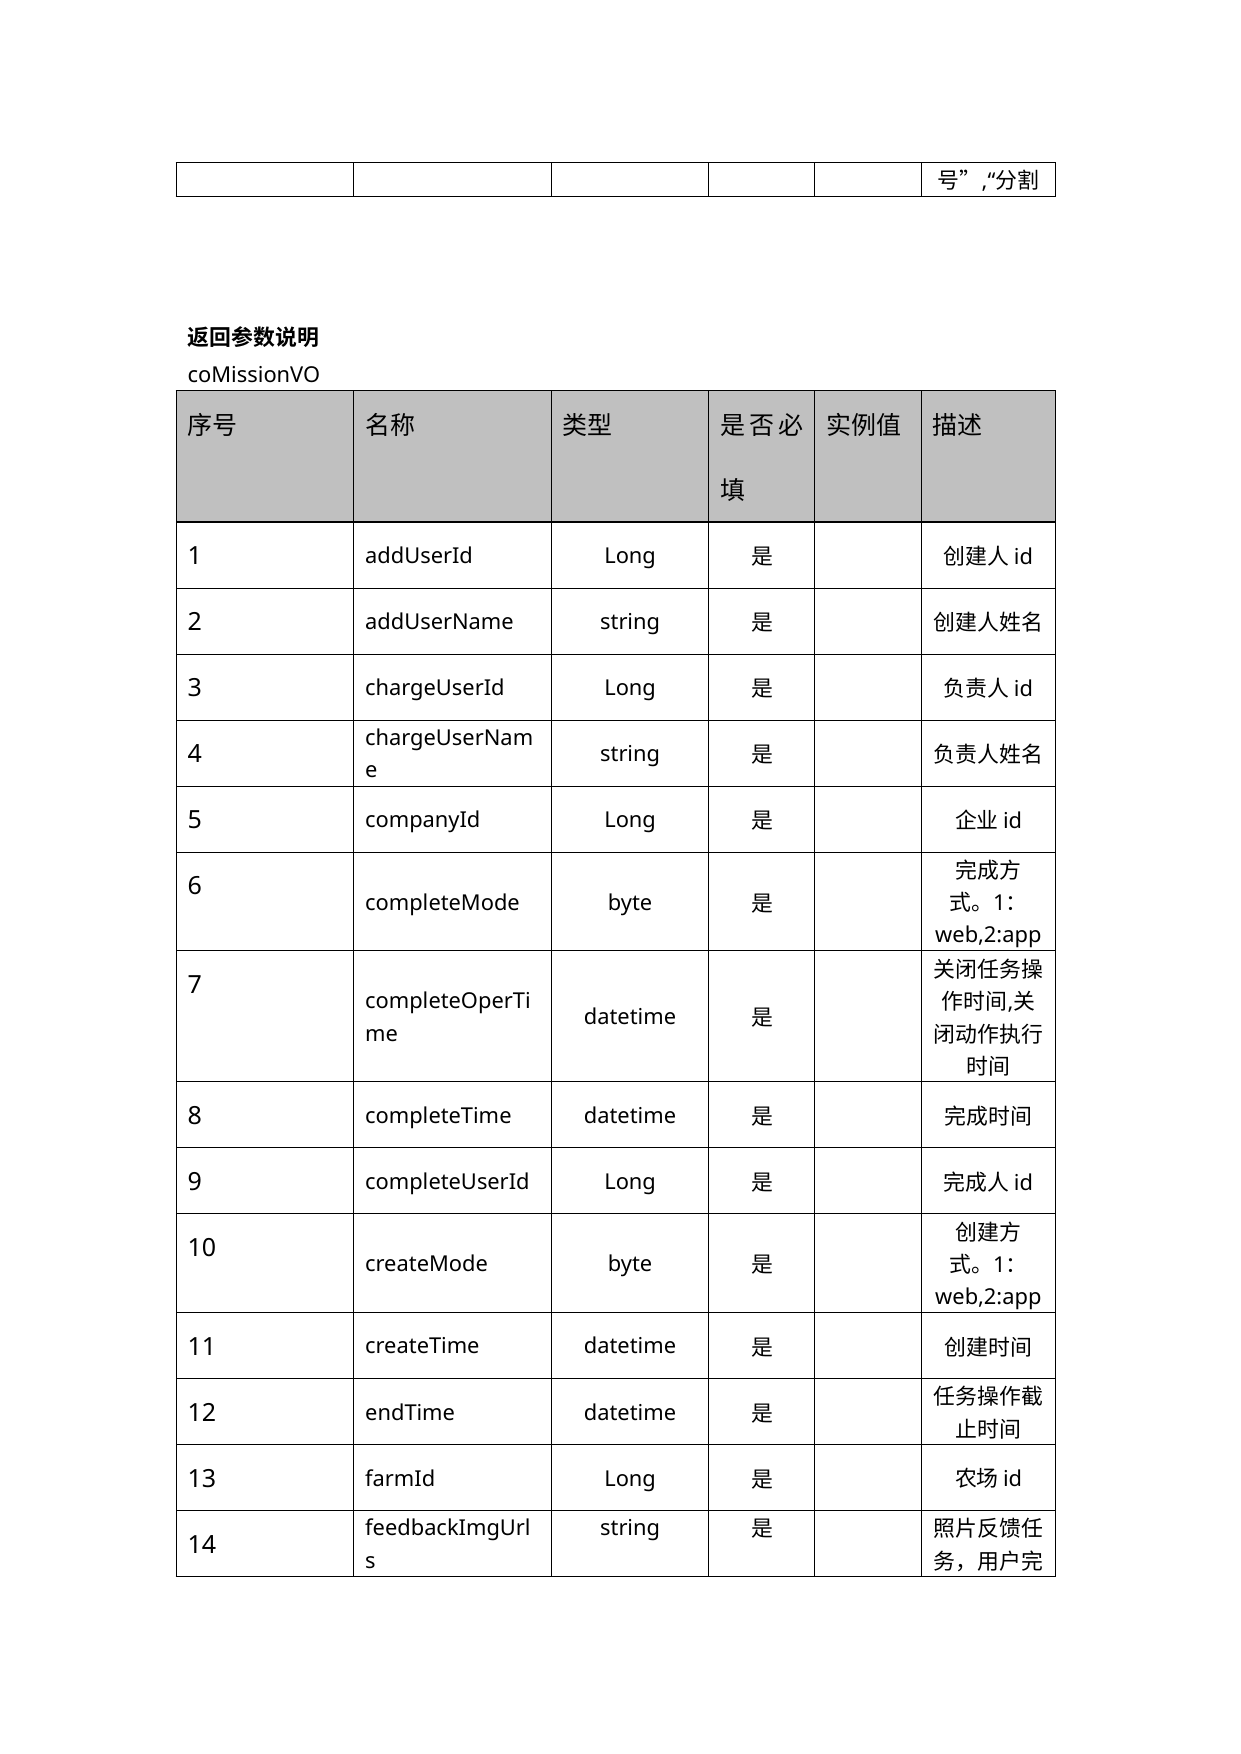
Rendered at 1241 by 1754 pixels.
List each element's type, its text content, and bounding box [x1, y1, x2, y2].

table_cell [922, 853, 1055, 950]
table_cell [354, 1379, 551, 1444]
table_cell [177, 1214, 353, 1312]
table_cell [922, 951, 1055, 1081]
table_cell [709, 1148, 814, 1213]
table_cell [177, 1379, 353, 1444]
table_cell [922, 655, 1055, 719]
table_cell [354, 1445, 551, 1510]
subtitle 返回参数说明 [187, 319, 1053, 352]
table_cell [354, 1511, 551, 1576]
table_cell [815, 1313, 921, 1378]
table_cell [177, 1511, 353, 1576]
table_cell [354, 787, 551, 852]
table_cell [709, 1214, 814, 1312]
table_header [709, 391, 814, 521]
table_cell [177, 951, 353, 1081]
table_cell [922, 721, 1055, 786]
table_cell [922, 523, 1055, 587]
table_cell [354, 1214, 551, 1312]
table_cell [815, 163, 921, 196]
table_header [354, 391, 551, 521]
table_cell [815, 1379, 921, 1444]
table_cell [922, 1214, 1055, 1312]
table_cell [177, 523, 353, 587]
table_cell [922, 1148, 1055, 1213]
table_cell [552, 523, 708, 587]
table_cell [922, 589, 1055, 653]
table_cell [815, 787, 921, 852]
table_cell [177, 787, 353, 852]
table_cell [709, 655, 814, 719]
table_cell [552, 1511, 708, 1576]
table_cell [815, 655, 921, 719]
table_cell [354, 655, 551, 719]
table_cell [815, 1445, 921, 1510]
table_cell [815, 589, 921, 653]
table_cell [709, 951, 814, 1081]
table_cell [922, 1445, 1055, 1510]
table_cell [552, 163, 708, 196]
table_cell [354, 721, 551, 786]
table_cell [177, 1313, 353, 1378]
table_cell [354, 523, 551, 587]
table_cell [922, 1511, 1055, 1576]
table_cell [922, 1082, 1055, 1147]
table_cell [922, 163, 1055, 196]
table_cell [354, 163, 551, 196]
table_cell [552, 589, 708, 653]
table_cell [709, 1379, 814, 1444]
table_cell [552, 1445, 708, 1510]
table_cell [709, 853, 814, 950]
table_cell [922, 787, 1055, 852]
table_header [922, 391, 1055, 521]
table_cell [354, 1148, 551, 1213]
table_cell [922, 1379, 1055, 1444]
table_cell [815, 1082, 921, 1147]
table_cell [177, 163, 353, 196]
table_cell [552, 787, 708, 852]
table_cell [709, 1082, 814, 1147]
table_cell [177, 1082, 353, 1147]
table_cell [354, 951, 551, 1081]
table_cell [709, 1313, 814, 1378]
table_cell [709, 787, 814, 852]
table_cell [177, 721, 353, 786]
text coMissionVO [187, 358, 1053, 390]
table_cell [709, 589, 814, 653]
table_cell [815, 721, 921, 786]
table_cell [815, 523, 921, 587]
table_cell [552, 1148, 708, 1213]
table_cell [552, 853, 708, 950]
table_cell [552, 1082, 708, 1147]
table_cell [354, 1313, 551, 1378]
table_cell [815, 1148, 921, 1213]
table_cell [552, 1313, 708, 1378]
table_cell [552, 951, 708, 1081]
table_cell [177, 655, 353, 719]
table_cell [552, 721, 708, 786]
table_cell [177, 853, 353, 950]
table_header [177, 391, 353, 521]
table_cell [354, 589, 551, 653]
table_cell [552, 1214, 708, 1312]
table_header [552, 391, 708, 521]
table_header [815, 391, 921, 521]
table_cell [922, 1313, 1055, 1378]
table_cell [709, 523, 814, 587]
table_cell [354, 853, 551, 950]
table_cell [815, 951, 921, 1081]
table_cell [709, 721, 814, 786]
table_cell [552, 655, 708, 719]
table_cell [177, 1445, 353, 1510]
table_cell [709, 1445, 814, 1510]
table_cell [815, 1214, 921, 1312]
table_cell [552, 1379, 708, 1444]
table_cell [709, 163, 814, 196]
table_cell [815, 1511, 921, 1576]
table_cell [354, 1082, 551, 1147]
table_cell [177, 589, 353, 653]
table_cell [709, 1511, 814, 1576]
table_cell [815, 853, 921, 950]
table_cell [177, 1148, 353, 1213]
